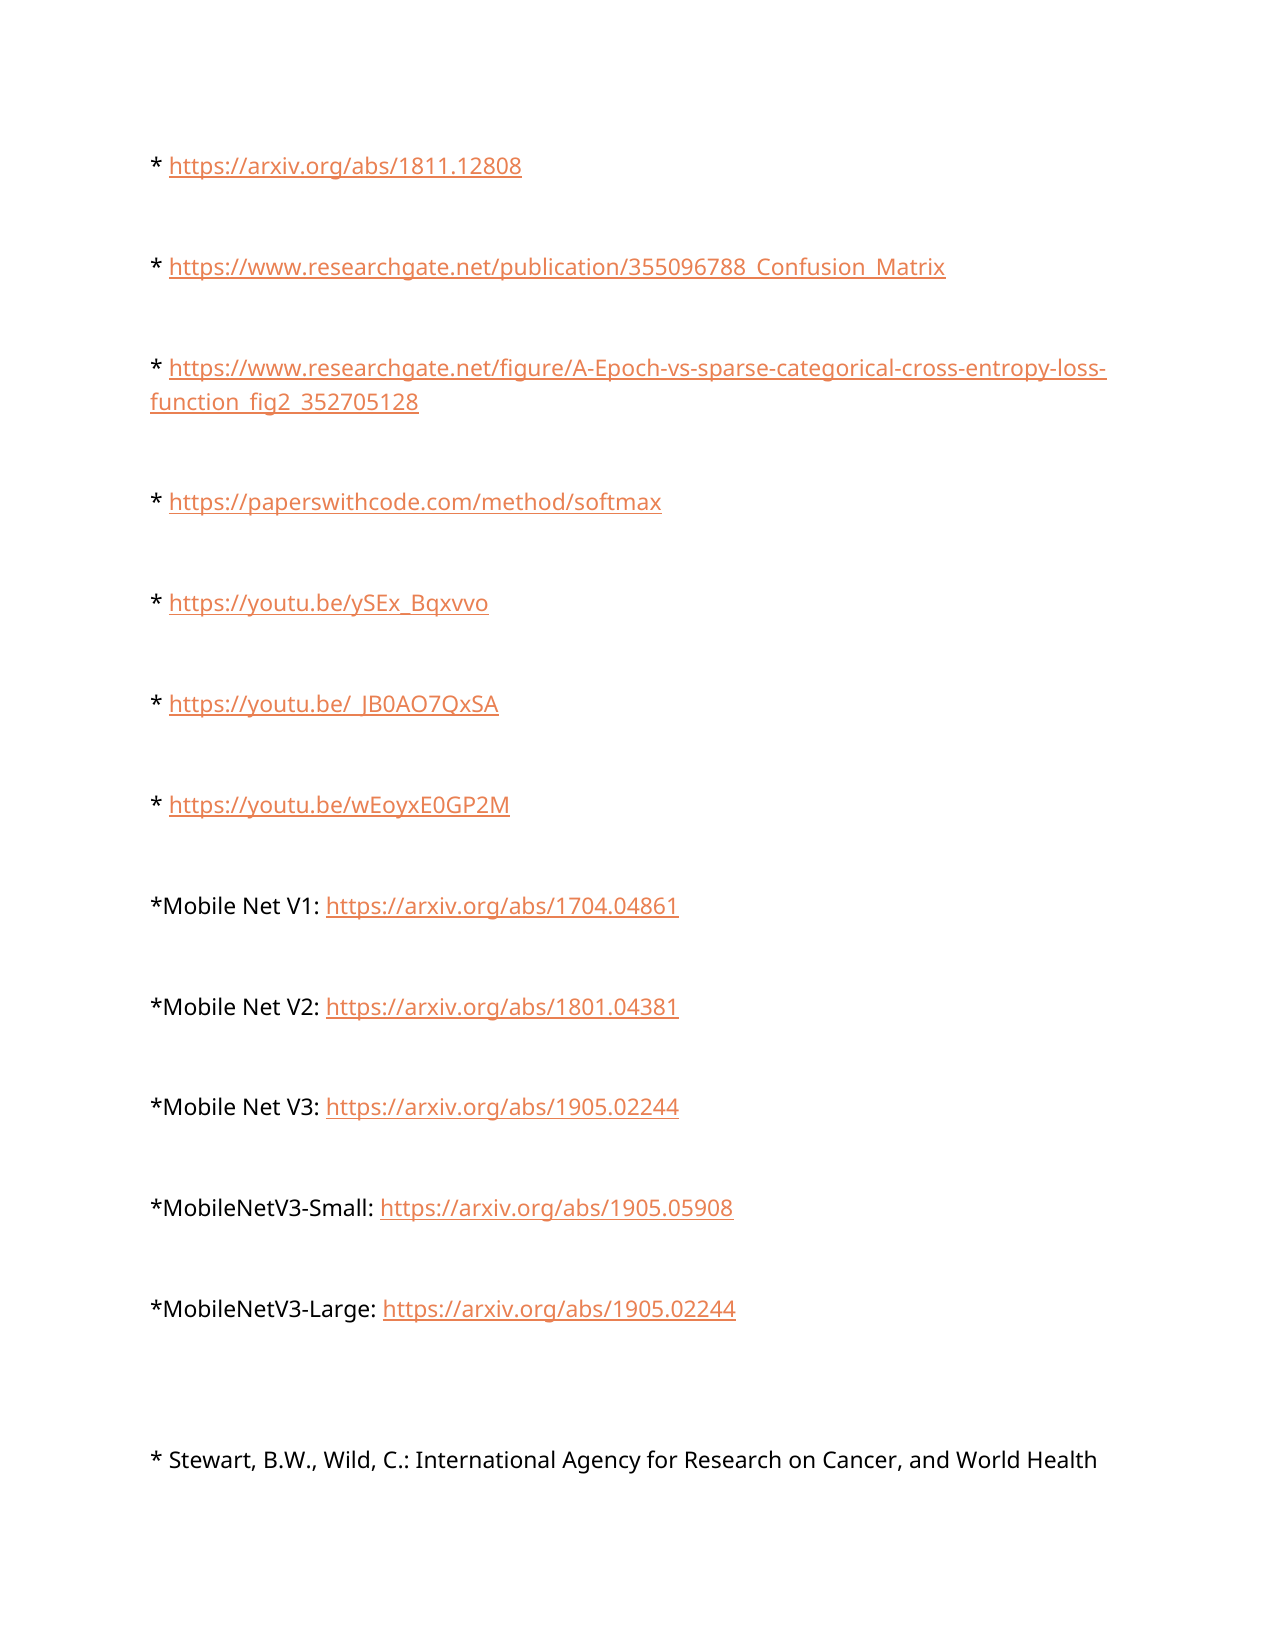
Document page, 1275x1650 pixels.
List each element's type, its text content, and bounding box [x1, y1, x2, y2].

text * https://youtu.be/ySEx_Bqxvvo [150, 587, 1125, 618]
text * https://www.researchgate.net/figure/A-Epoch-vs-sparse-categorical-cross-entropy-loss-function_fig2_352705128 [150, 352, 1125, 417]
text *Mobile Net V1: https://arxiv.org/abs/1704.04861 [150, 889, 1125, 921]
text * https://youtu.be/wEoyxE0GP2M [150, 789, 1125, 820]
text * https://www.researchgate.net/publication/355096788_Confusion_Matrix [150, 251, 1125, 282]
text * https://arxiv.org/abs/1811.12808 [150, 150, 1125, 181]
text *MobileNetV3-Large: https://arxiv.org/abs/1905.02244 [150, 1293, 1125, 1324]
text * https://youtu.be/_JB0AO7QxSA [150, 688, 1125, 719]
text *Mobile Net V2: https://arxiv.org/abs/1801.04381 [150, 990, 1125, 1022]
text * Stewart, B.W., Wild, C.: International Agency for Research on Cancer, and World Health [150, 1444, 1125, 1475]
text *Mobile Net V3: https://arxiv.org/abs/1905.02244 [150, 1091, 1125, 1122]
text * https://paperswithcode.com/method/softmax [150, 486, 1125, 517]
text *MobileNetV3-Small: https://arxiv.org/abs/1905.05908 [150, 1192, 1125, 1223]
